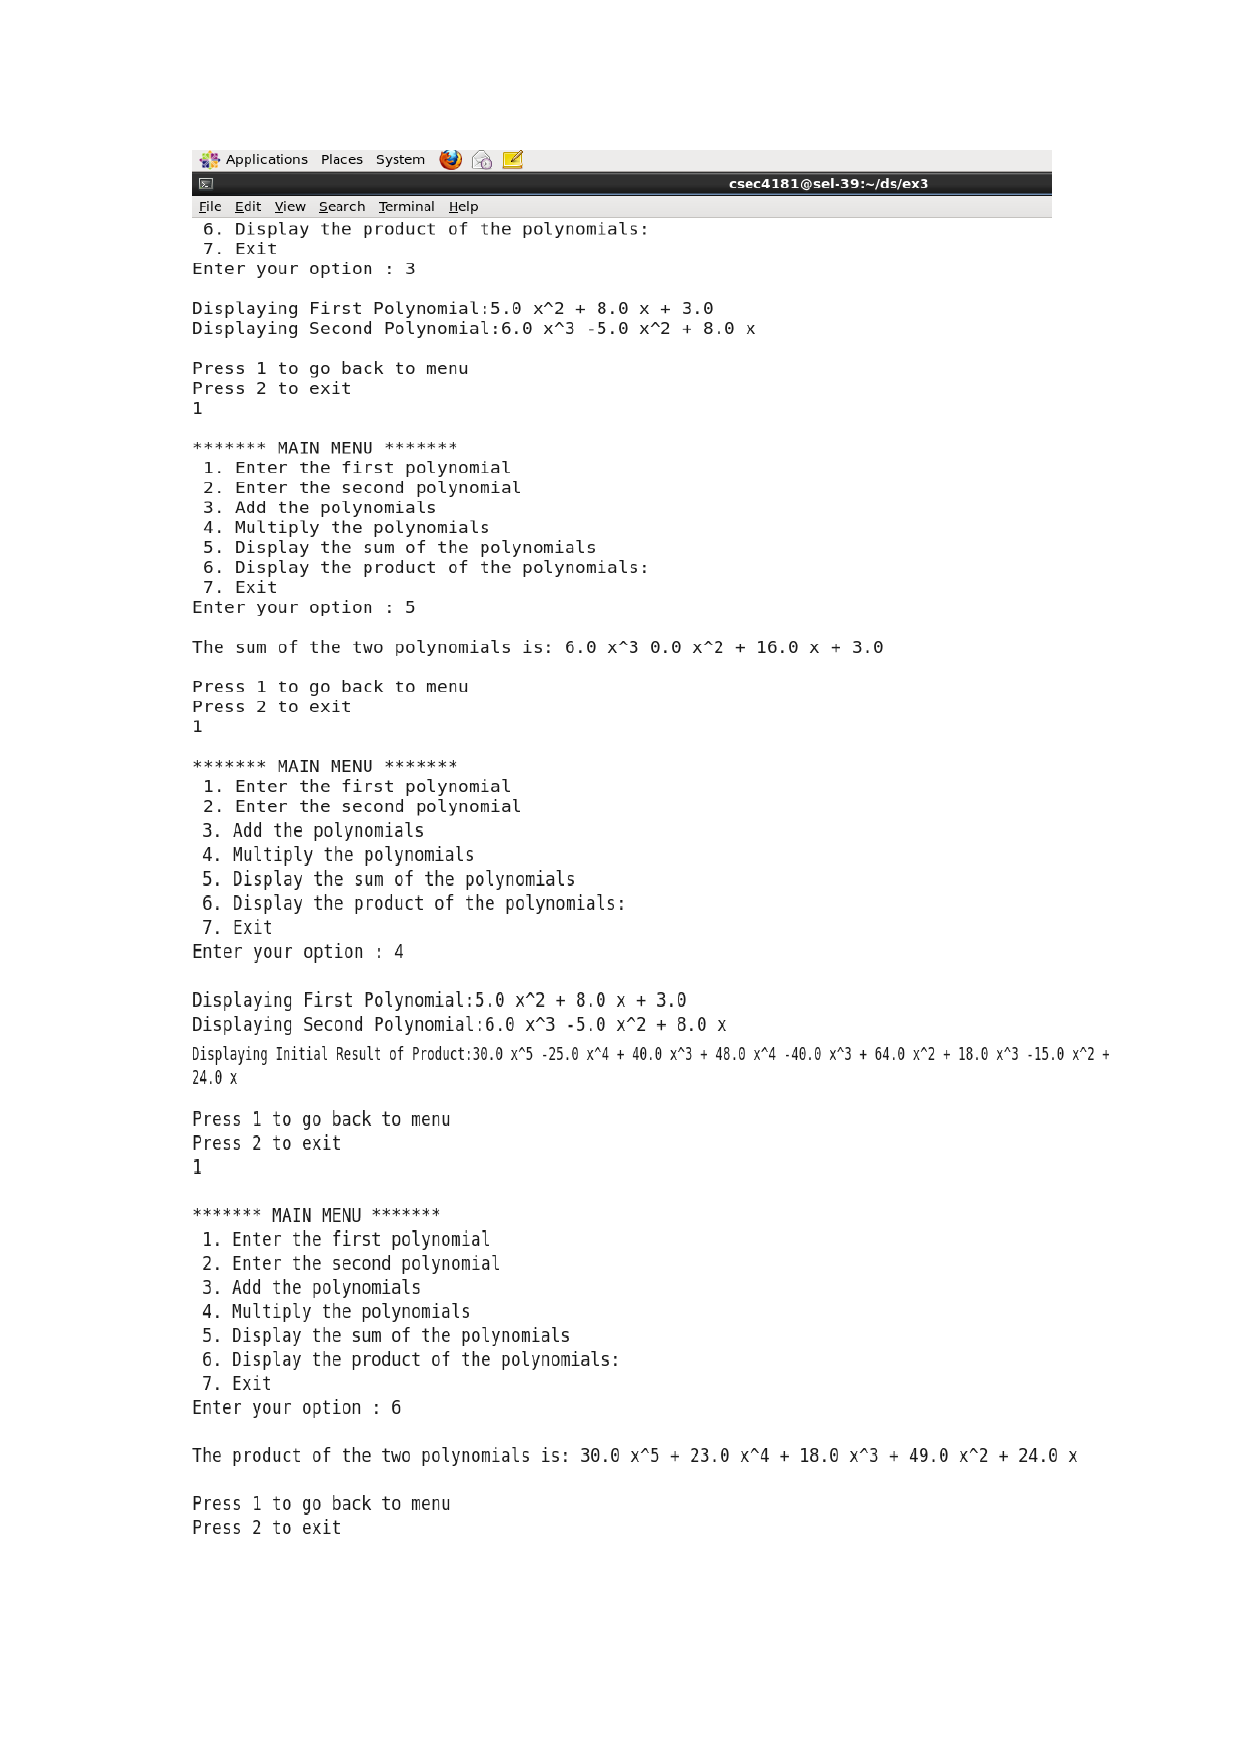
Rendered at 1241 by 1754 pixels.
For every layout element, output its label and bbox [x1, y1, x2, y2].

picture [192, 150, 1052, 817]
picture [192, 1043, 1120, 1090]
picture [192, 1093, 1087, 1545]
picture [192, 820, 1082, 1039]
